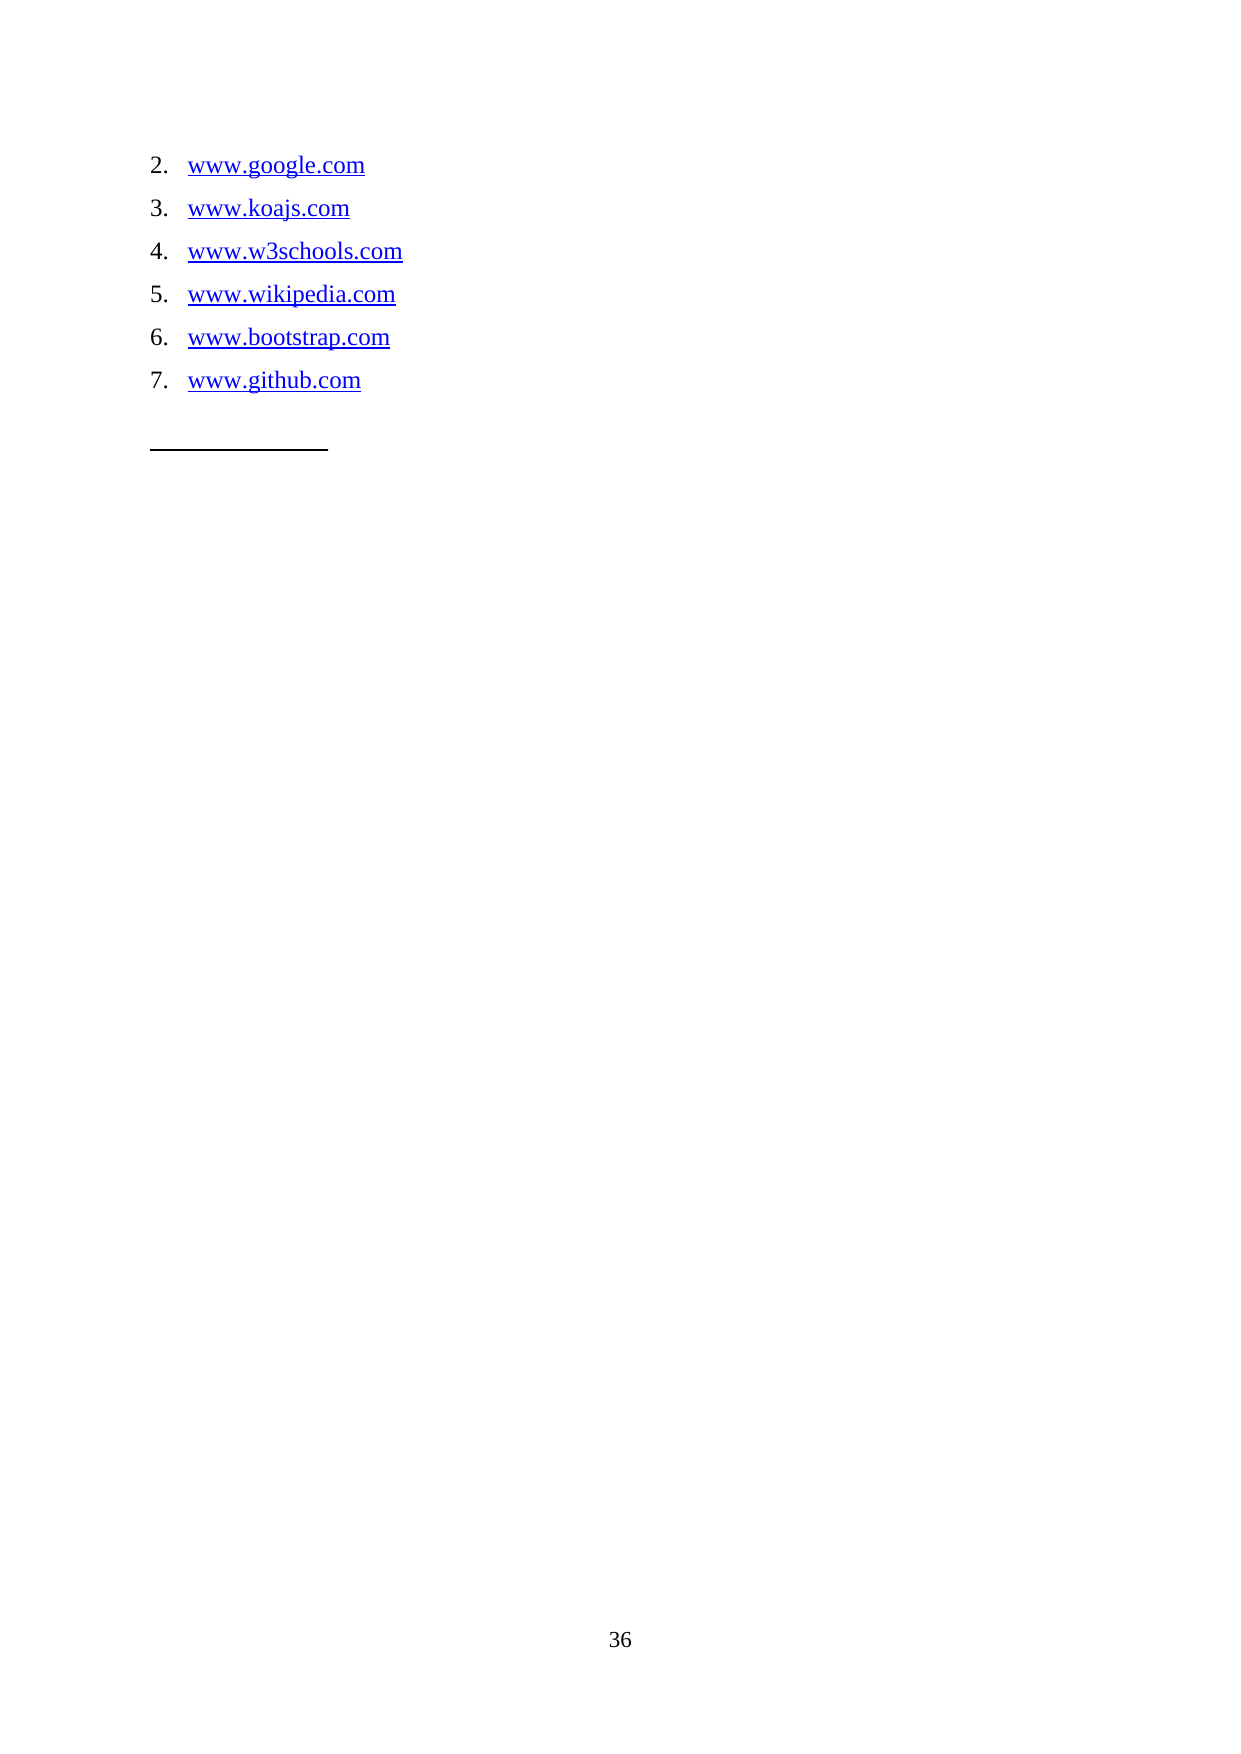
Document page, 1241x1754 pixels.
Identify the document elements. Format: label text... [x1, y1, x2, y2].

list www.google.com [150, 150, 1018, 179]
list www.github.com [150, 366, 1018, 394]
list www.wikipedia.com [150, 279, 1018, 308]
list www.koajs.com [150, 193, 1018, 222]
list www.bootstrap.com [150, 322, 1018, 351]
list www.w3schools.com [150, 236, 1018, 265]
